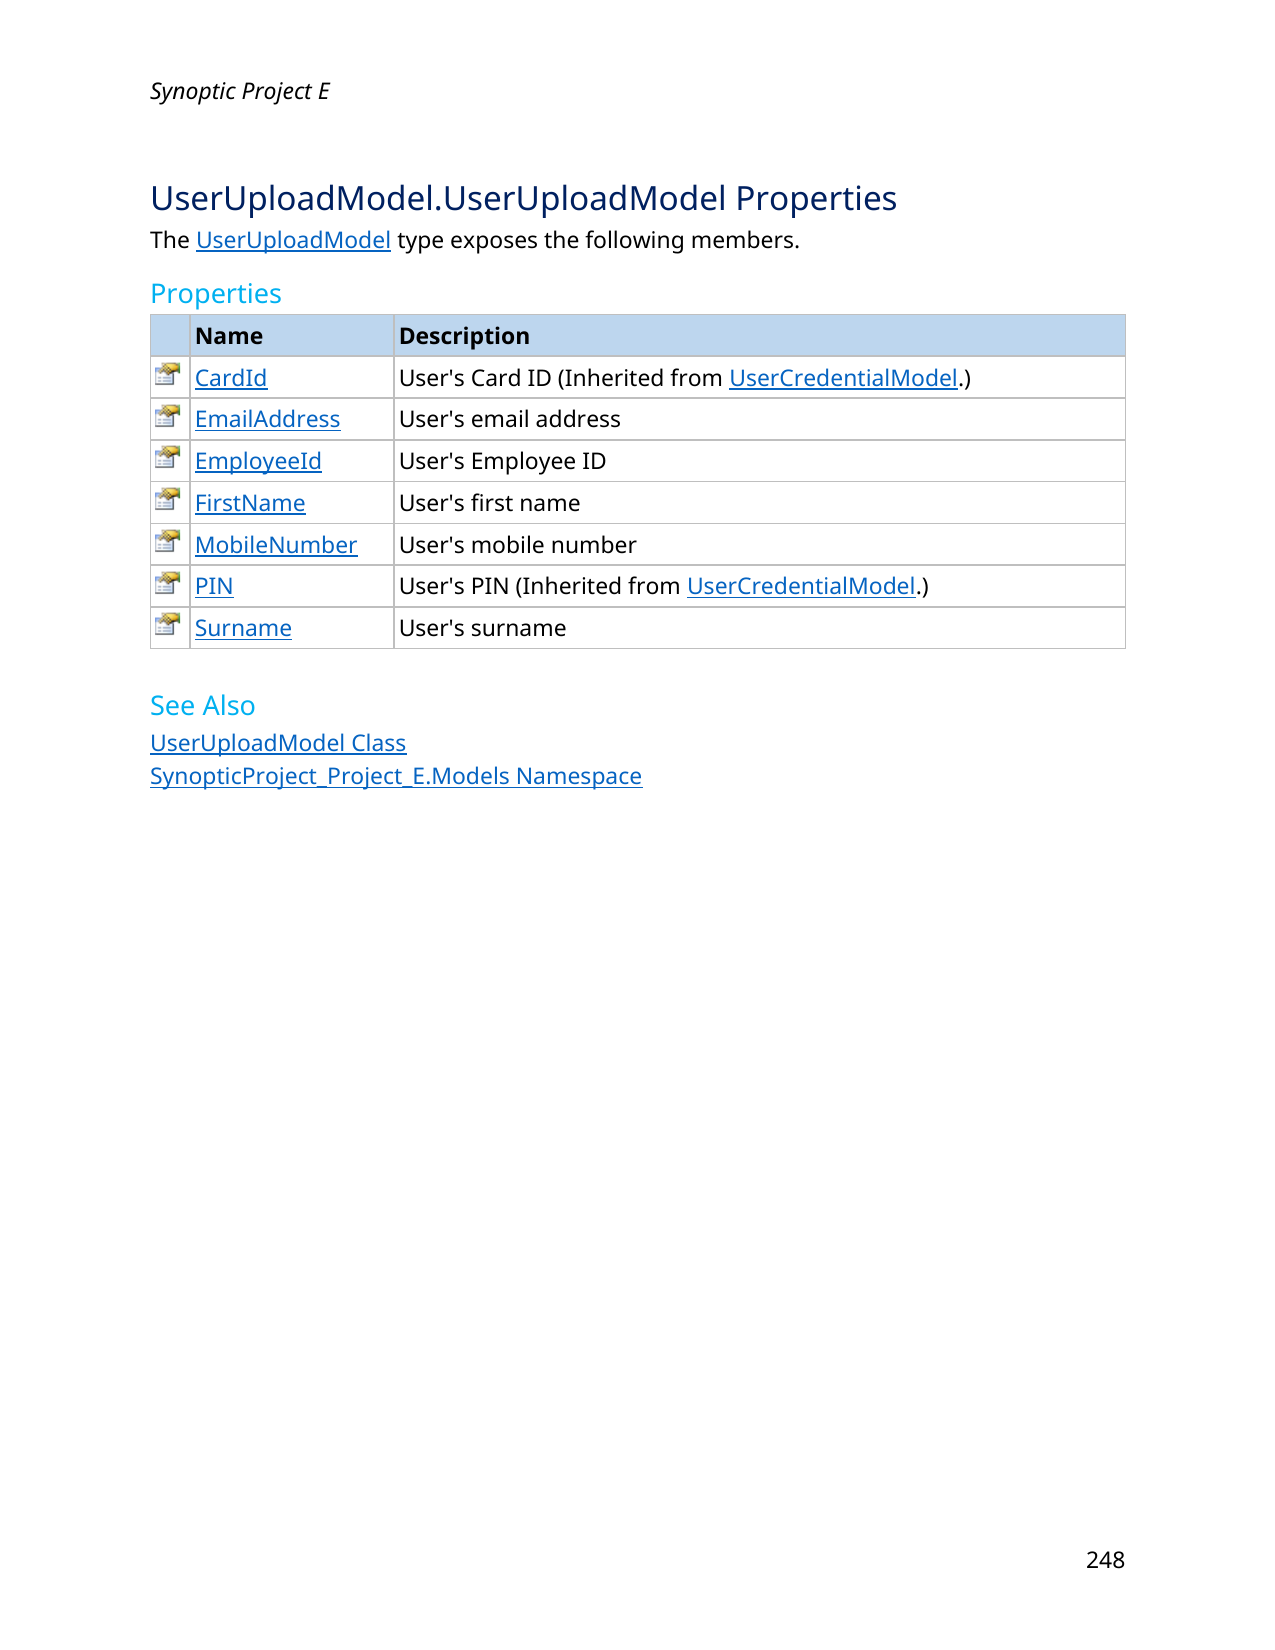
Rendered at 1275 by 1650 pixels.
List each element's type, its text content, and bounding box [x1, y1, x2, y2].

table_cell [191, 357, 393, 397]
subtitle Properties [150, 274, 1125, 311]
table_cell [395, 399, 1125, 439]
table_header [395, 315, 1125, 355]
picture [155, 570, 181, 596]
subtitle See Also [150, 687, 1125, 724]
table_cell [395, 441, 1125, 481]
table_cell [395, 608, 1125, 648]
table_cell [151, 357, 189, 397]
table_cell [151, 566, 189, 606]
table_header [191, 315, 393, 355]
picture [155, 403, 181, 429]
picture [155, 486, 181, 512]
picture [155, 445, 181, 470]
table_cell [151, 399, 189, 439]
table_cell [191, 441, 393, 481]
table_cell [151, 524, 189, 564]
text The UserUploadModel type exposes the following members. [150, 224, 1125, 255]
text SynopticProject_Project_E.Models Namespace [150, 760, 1125, 792]
subtitle UserUploadModel.UserUploadModel Properties [150, 175, 1125, 220]
text UserUploadModel Class [150, 727, 1125, 758]
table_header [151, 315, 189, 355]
picture [155, 528, 181, 554]
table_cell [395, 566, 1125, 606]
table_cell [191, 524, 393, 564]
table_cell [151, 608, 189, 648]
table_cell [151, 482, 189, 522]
picture [155, 612, 181, 637]
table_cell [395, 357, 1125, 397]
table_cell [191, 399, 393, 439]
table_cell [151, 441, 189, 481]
picture [155, 361, 181, 387]
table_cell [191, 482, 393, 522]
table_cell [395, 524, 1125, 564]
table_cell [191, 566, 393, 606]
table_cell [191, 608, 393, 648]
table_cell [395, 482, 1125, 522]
